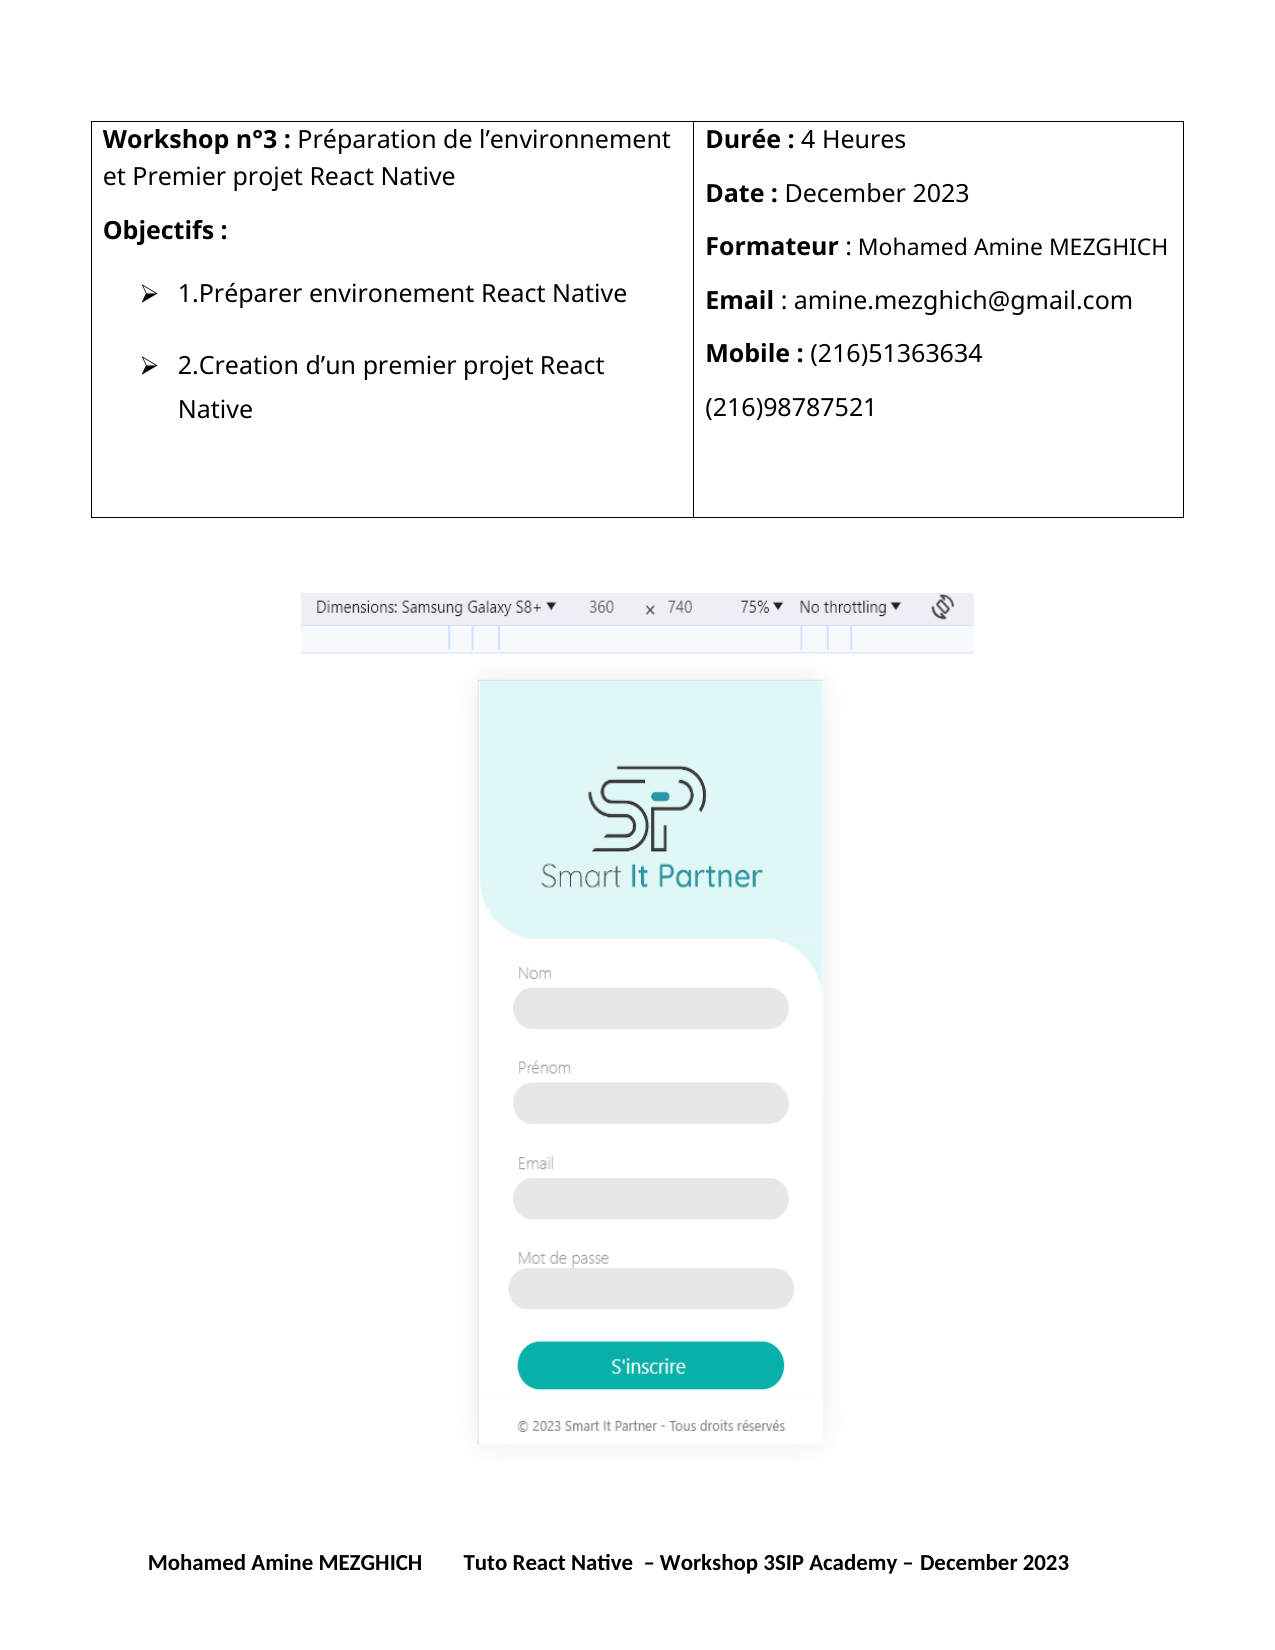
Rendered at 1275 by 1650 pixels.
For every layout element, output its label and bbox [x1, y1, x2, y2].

picture [300, 593, 975, 1465]
